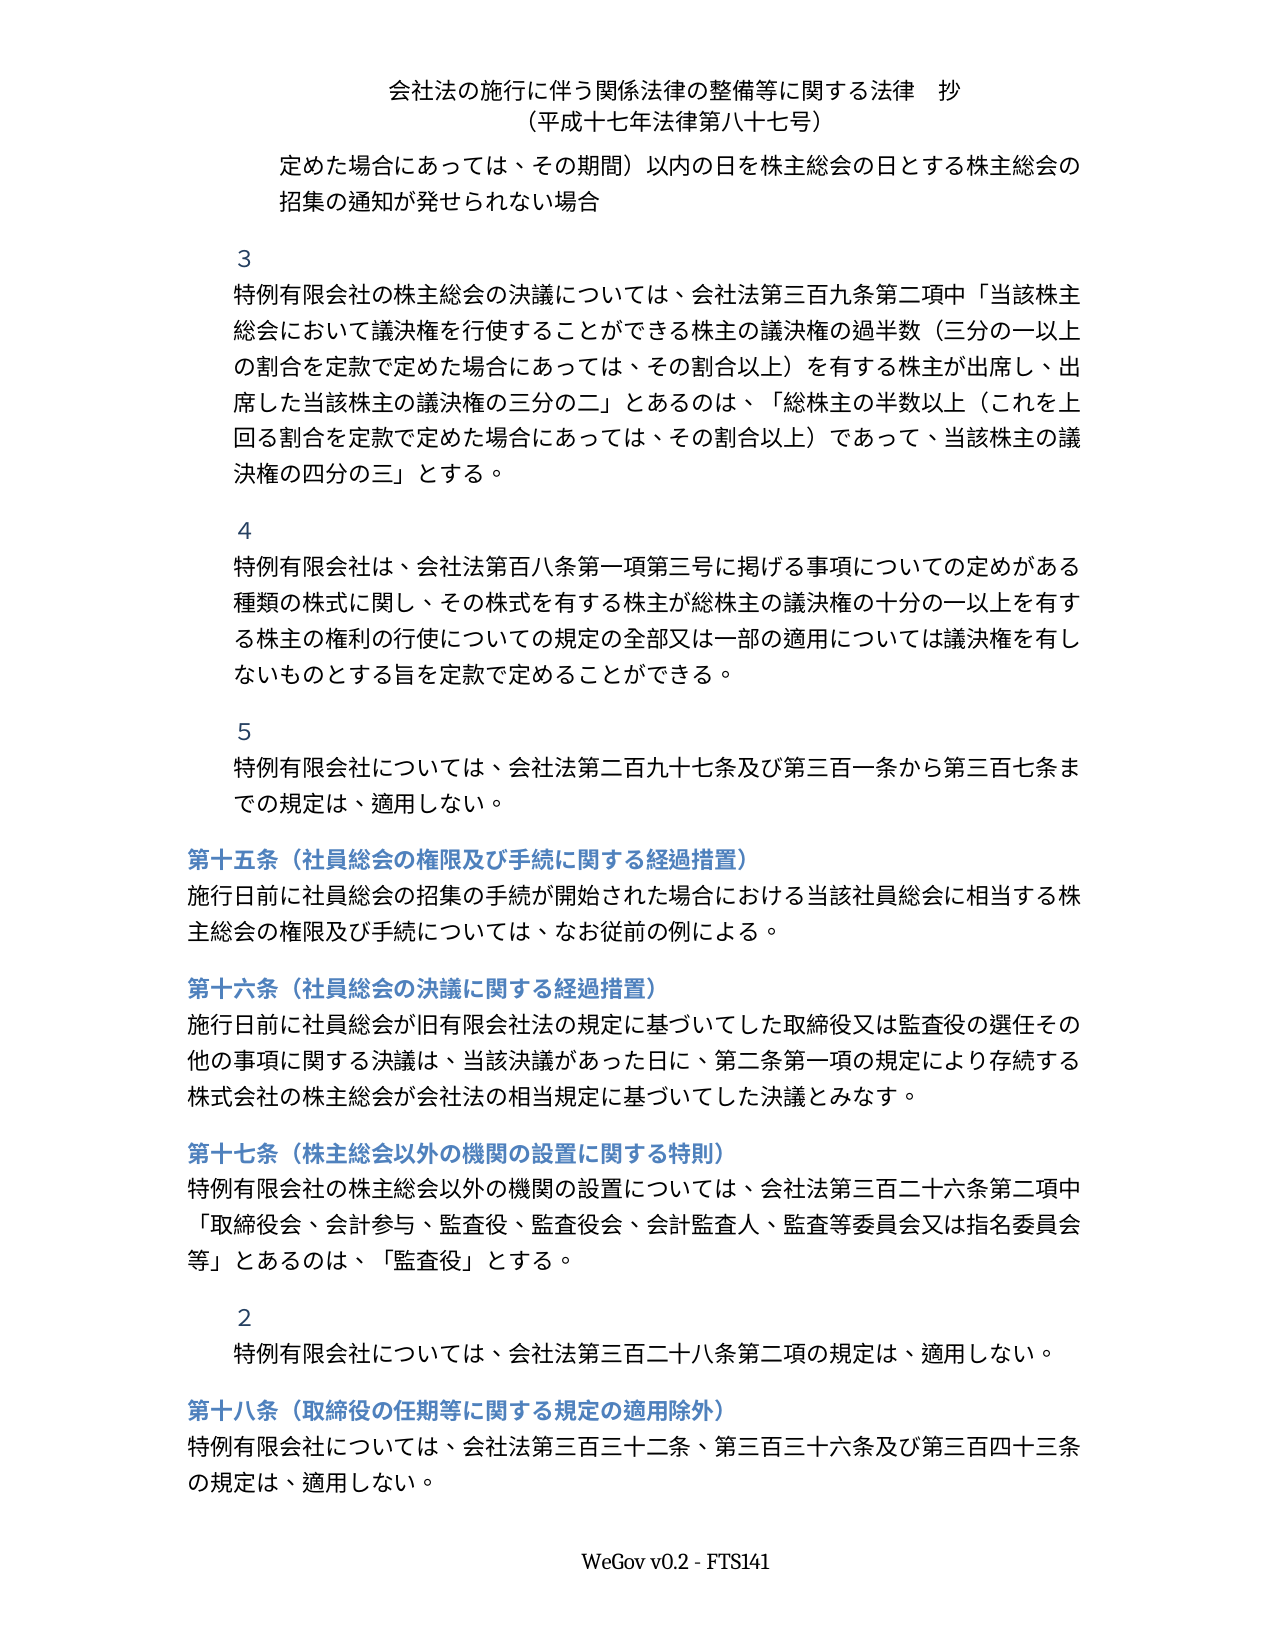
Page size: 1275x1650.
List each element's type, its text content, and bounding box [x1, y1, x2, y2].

subtitle 第十六条（社員総会の決議に関する経過措置） [187, 973, 1087, 1004]
subtitle ２ [233, 1302, 1087, 1333]
text 施行日前に社員総会が旧有限会社法の規定に基づいてした取締役又は監査役の選任その他の事項に関する決議は、当該決議があった日に、第二条第一項の規定により存続する株式会社の株主総会が会社法の相当規定に基づいてした決議とみなす。 [187, 1009, 1087, 1112]
subtitle ３ [233, 243, 1087, 274]
subtitle 第十八条（取締役の任期等に関する規定の適用除外） [187, 1395, 1087, 1426]
subtitle ４ [233, 515, 1087, 546]
text 施行日前に社員総会の招集の手続が開始された場合における当該社員総会に相当する株主総会の権限及び手続については、なお従前の例による。 [187, 880, 1087, 947]
subtitle ５ [233, 716, 1087, 747]
text 特例有限会社の株主総会以外の機関の設置については、会社法第三百二十六条第二項中「取締役会、会計参与、監査役、監査役会、会計監査人、監査等委員会又は指名委員会等」とあるのは、「監査役」とする。 [187, 1173, 1087, 1277]
text 特例有限会社は、会社法第百八条第一項第三号に掲げる事項についての定めがある種類の株式に関し、その株式を有する株主が総株主の議決権の十分の一以上を有する株主の権利の行使についての規定の全部又は一部の適用については議決権を有しないものとする旨を定款で定めることができる。 [233, 551, 1087, 690]
text 特例有限会社については、会社法第二百九十七条及び第三百一条から第三百七条までの規定は、適用しない。 [233, 752, 1087, 819]
list 二 前項本文の規定による請求があった日から八週間（これを下回る期間を定款で定めた場合にあっては、その期間）以内の日を株主総会の日とする株主総会の招集の通知が発せられない場合 [242, 150, 1087, 217]
subtitle 第十七条（株主総会以外の機関の設置に関する特則） [187, 1137, 1087, 1169]
text 特例有限会社については、会社法第三百三十二条、第三百三十六条及び第三百四十三条の規定は、適用しない。 [187, 1431, 1087, 1498]
subtitle 第十五条（社員総会の権限及び手続に関する経過措置） [187, 844, 1087, 876]
text 特例有限会社については、会社法第三百二十八条第二項の規定は、適用しない。 [233, 1338, 1087, 1369]
